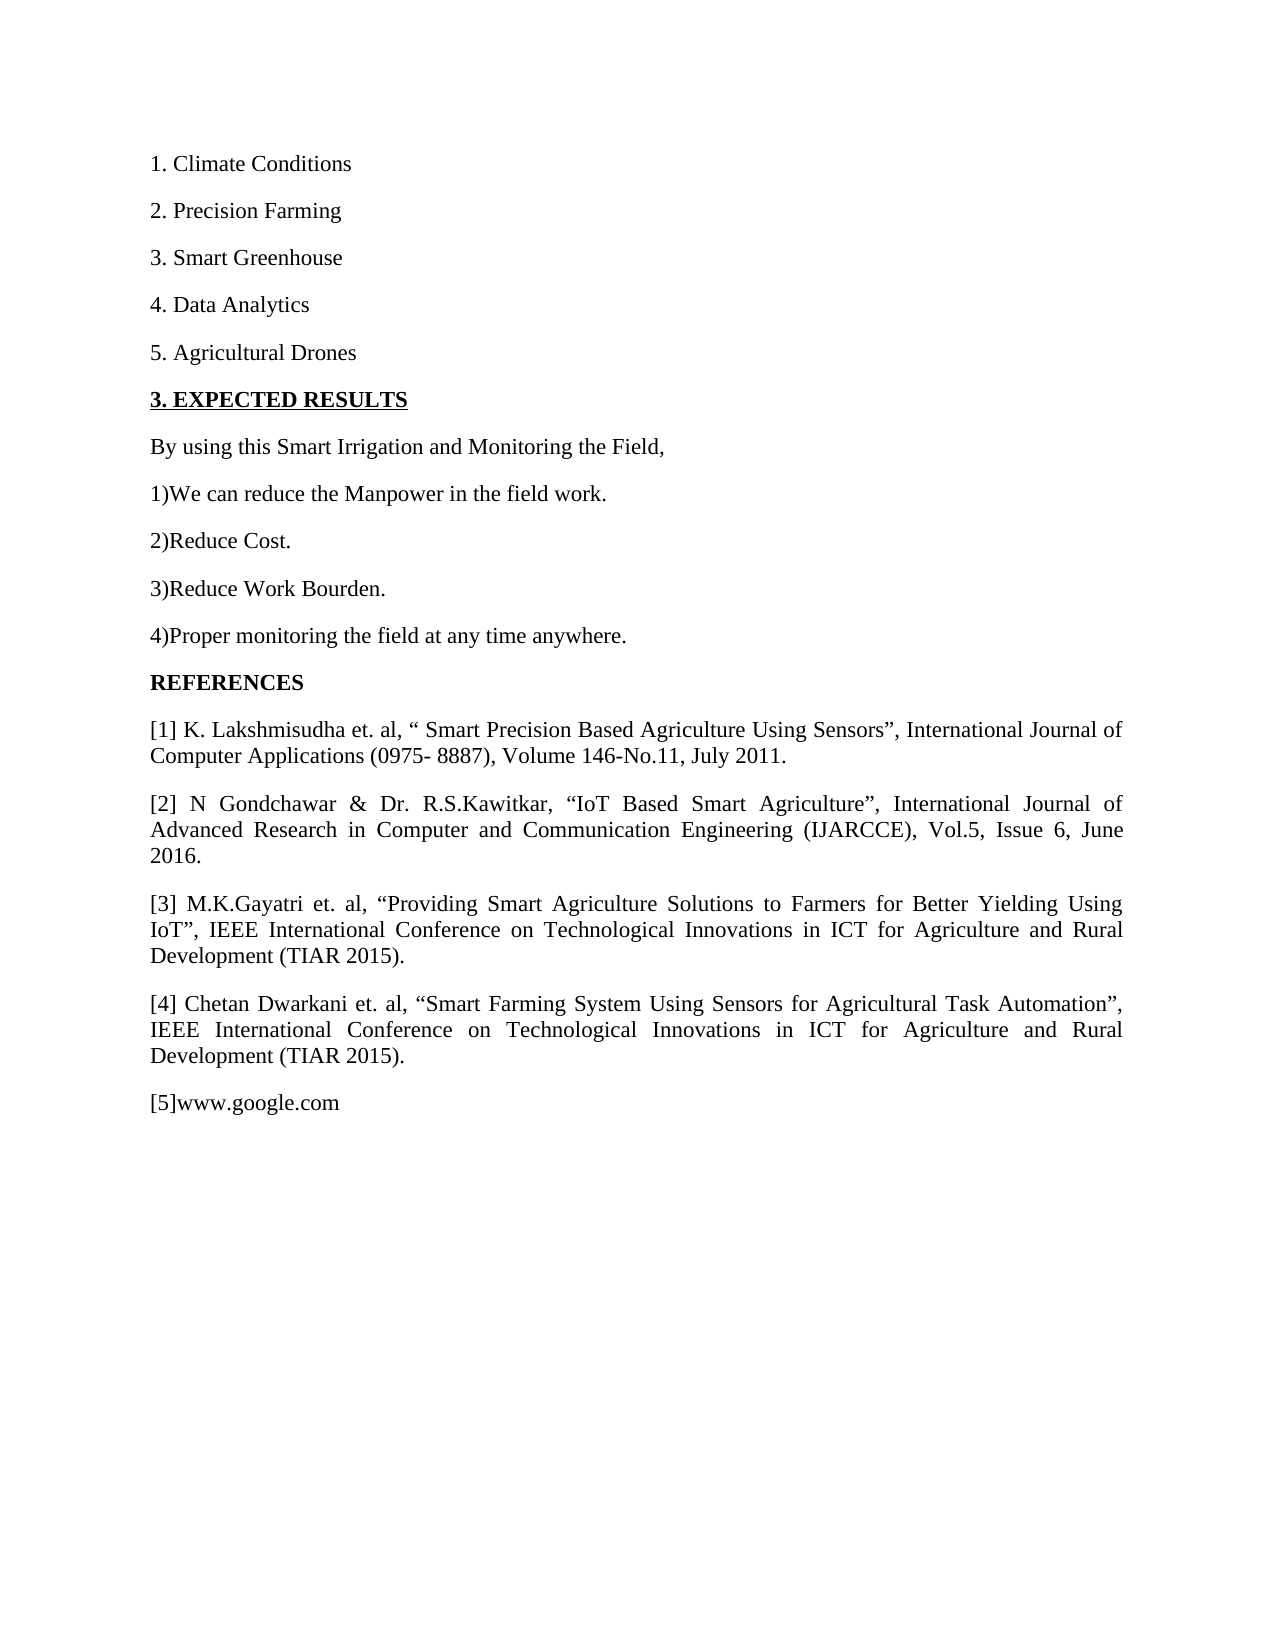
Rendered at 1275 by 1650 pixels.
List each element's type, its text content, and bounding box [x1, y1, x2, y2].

text 4)Proper monitoring the field at any time anywhere. [150, 622, 1125, 648]
text [2] N Gondchawar & Dr. R.S.Kawitkar, “IoT Based Smart Agriculture”, International Journal of Advanced Research in Computer and Communication Engineering (IJARCCE), Vol.5, Issue 6, June 2016. [150, 790, 1125, 869]
text 5. Agricultural Drones [150, 339, 1125, 365]
text [3] M.K.Gayatri et. al, “Providing Smart Agriculture Solutions to Farmers for Better Yielding Using IoT”, IEEE International Conference on Technological Innovations in ICT for Agriculture and Rural Development (TIAR 2015). [150, 890, 1125, 969]
text [4] Chetan Dwarkani et. al, “Smart Farming System Using Sensors for Agricultural Task Automation”, IEEE International Conference on Technological Innovations in ICT for Agriculture and Rural Development (TIAR 2015). [150, 989, 1125, 1069]
text 2)Reduce Cost. [150, 527, 1125, 554]
text 3)Reduce Work Bourden. [150, 575, 1125, 601]
text 2. Precision Farming [150, 197, 1125, 223]
text By using this Smart Irrigation and Monitoring the Field, [150, 433, 1125, 459]
text [1] K. Lakshmisudha et. al, “ Smart Precision Based Agriculture Using Sensors”, International Journal of Computer Applications (0975- 8887), Volume 146-No.11, July 2011. [150, 716, 1125, 769]
text 4. Data Analytics [150, 292, 1125, 318]
text 1)We can reduce the Manpower in the field work. [150, 480, 1125, 507]
text 1. Climate Conditions [150, 150, 1125, 176]
text 3. EXPECTED RESULTS [150, 386, 1125, 412]
text 3. Smart Greenhouse [150, 244, 1125, 271]
text [5]www.google.com [150, 1089, 1125, 1116]
text REFERENCES [150, 669, 1125, 695]
